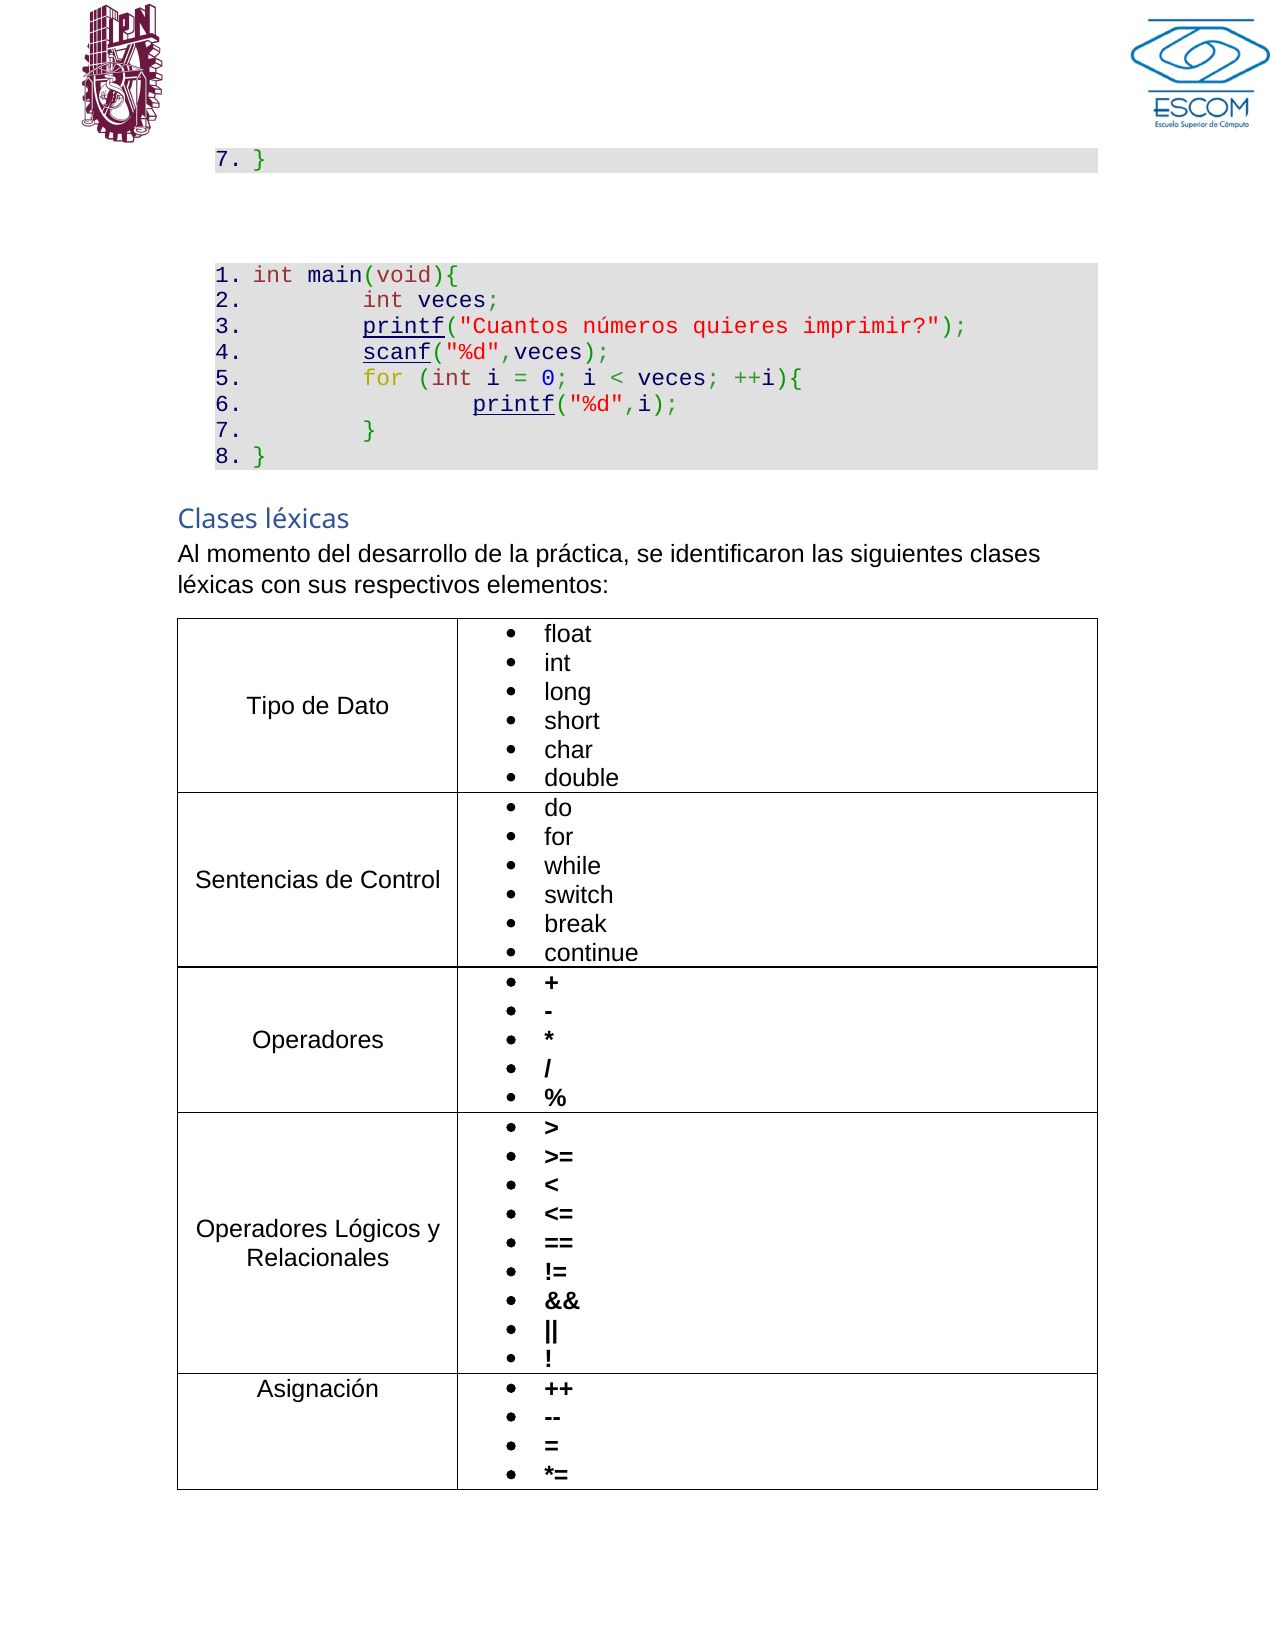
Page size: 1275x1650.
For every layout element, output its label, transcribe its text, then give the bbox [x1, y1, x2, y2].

table_cell + - * / % [458, 968, 1097, 1112]
table_cell Asignación [178, 1374, 457, 1489]
text Al momento del desarrollo de la práctica, se identificaron las siguientes clases léxicas con sus respectivos elementos: [177, 539, 1098, 599]
list for (int i = 0; i < veces; ++i){ [215, 367, 1098, 393]
list int main(void){ [215, 263, 1098, 289]
table_cell Sentencias de Control [178, 793, 457, 966]
picture [1126, 12, 1271, 135]
table_cell Operadores Lógicos y Relacionales [178, 1113, 457, 1372]
list scanf("%d",veces); [215, 341, 1098, 367]
list } [215, 418, 1098, 444]
table_cell ++ -- = *= /= %= += -= <<= <<= &= |= ^= [458, 1374, 1097, 1489]
list int veces; [215, 289, 1098, 315]
list printf("Cuantos números quieres imprimir?"); [215, 315, 1098, 341]
table_cell do for while switch break continue [458, 793, 1097, 966]
table_header Tipo de Dato [178, 619, 457, 792]
table_cell > >= < <= == != && || ! [458, 1113, 1097, 1372]
subtitle Clases léxicas [177, 499, 1098, 536]
list printf("%d",i); [215, 393, 1098, 418]
table_header float int long short char double [458, 619, 1097, 792]
picture [75, 0, 166, 144]
list } [215, 444, 1098, 470]
table_cell Operadores [178, 968, 457, 1112]
list } [215, 148, 1098, 173]
